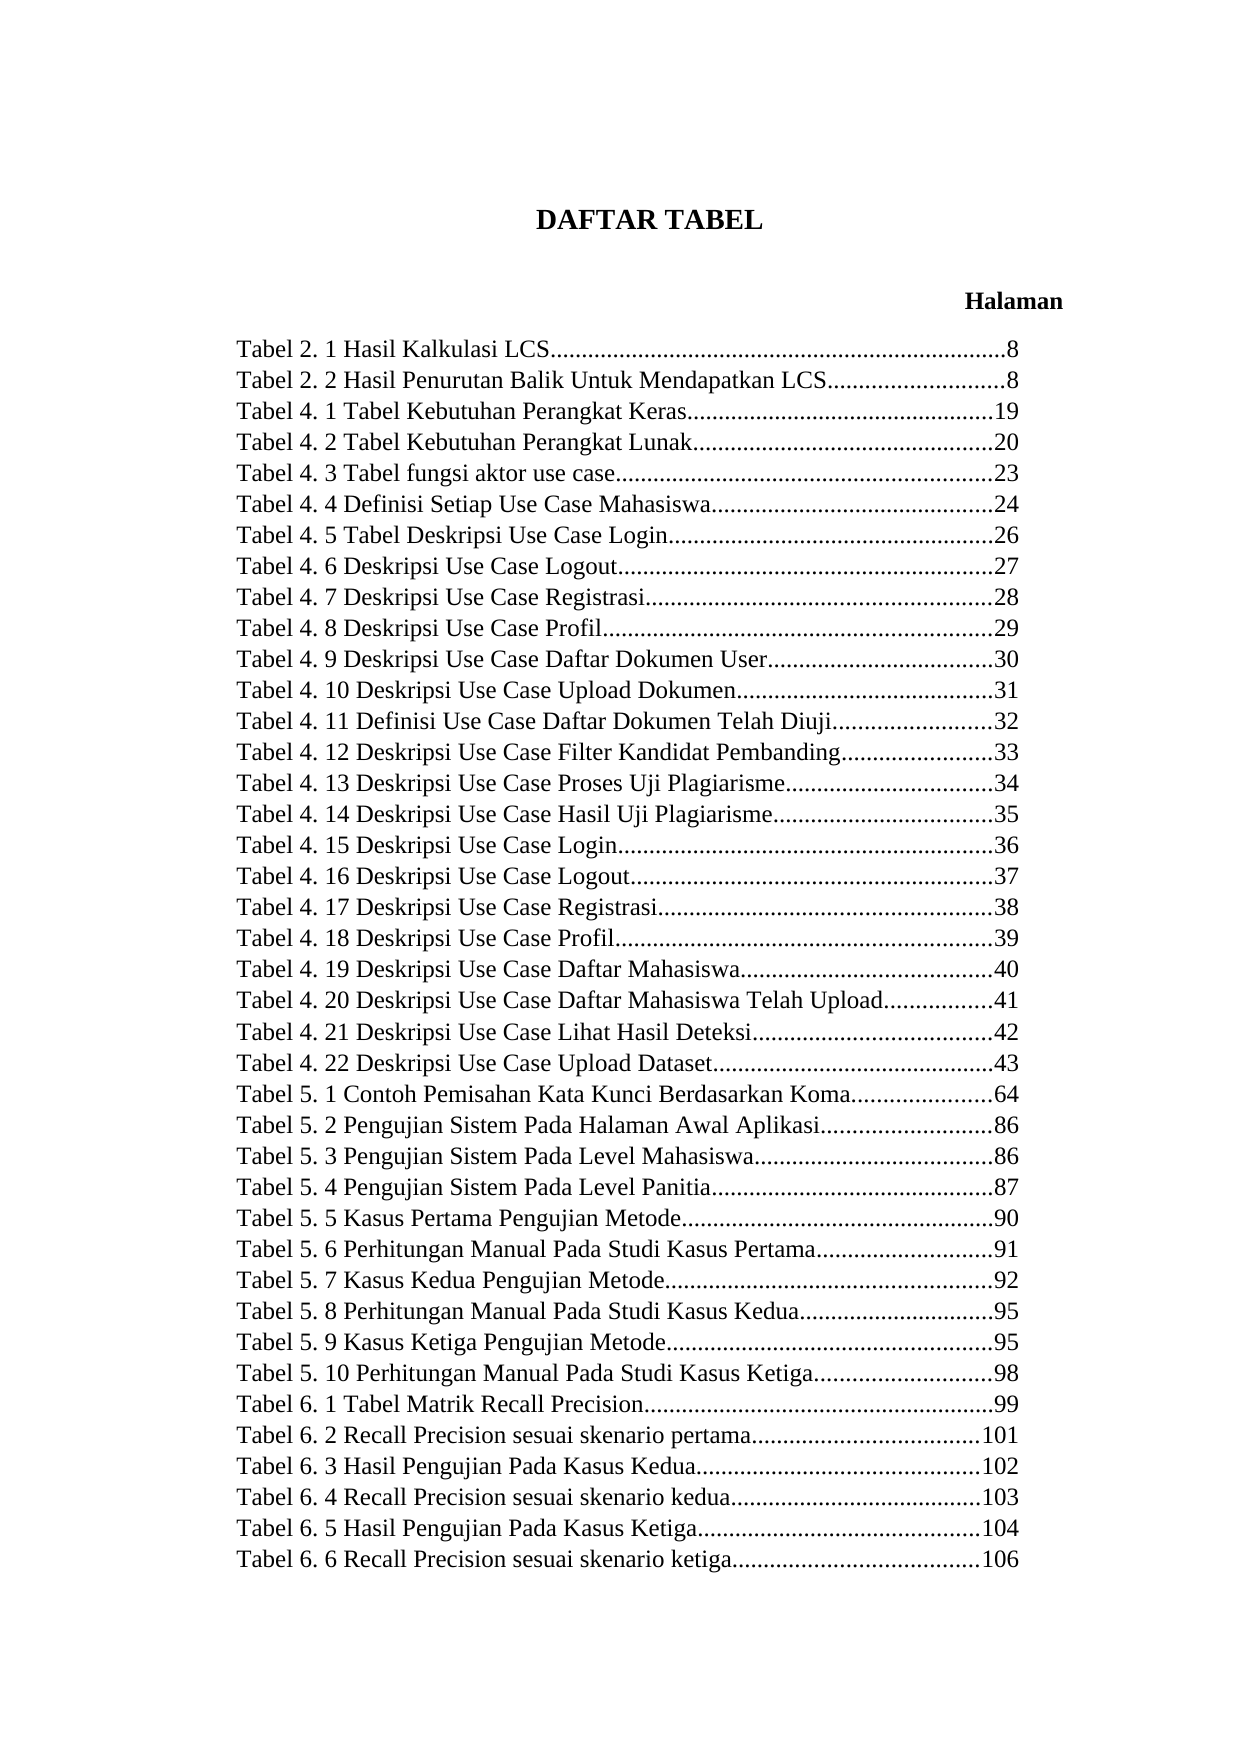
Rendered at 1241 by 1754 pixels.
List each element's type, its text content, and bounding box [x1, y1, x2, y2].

text Tabel 4. 22 Deskripsi Use Case Upload Dataset 43 [236, 1048, 1063, 1076]
text Tabel 6. 4 Recall Precision sesuai skenario kedua 103 [236, 1482, 1063, 1511]
text Tabel 4. 13 Deskripsi Use Case Proses Uji Plagiarisme 34 [236, 768, 1063, 797]
text Tabel 4. 20 Deskripsi Use Case Daftar Mahasiswa Telah Upload 41 [236, 986, 1063, 1014]
text Tabel 5. 7 Kasus Kedua Pengujian Metode 92 [236, 1265, 1063, 1294]
text Tabel 5. 10 Perhitungan Manual Pada Studi Kasus Ketiga 98 [236, 1358, 1063, 1387]
text Tabel 4. 10 Deskripsi Use Case Upload Dokumen 31 [236, 675, 1063, 704]
text Tabel 4. 3 Tabel fungsi aktor use case 23 [236, 458, 1063, 487]
text Tabel 5. 8 Perhitungan Manual Pada Studi Kasus Kedua 95 [236, 1296, 1063, 1325]
text Tabel 4. 17 Deskripsi Use Case Registrasi 38 [236, 892, 1063, 921]
text Tabel 5. 5 Kasus Pertama Pengujian Metode 90 [236, 1203, 1063, 1232]
text Tabel 4. 14 Deskripsi Use Case Hasil Uji Plagiarisme 35 [236, 799, 1063, 828]
text Tabel 5. 1 Contoh Pemisahan Kata Kunci Berdasarkan Koma 64 [236, 1079, 1063, 1107]
text Tabel 6. 5 Hasil Pengujian Pada Kasus Ketiga 104 [236, 1513, 1063, 1542]
text Tabel 4. 12 Deskripsi Use Case Filter Kandidat Pembanding 33 [236, 737, 1063, 766]
text Tabel 4. 18 Deskripsi Use Case Profil 39 [236, 923, 1063, 952]
text Tabel 4. 1 Tabel Kebutuhan Perangkat Keras 19 [236, 396, 1063, 424]
text Tabel 5. 4 Pengujian Sistem Pada Level Panitia 87 [236, 1172, 1063, 1201]
text Tabel 4. 6 Deskripsi Use Case Logout 27 [236, 551, 1063, 580]
text Tabel 4. 9 Deskripsi Use Case Daftar Dokumen User 30 [236, 644, 1063, 673]
text Tabel 4. 11 Definisi Use Case Daftar Dokumen Telah Diuji 32 [236, 706, 1063, 735]
text Tabel 4. 5 Tabel Deskripsi Use Case Login 26 [236, 520, 1063, 549]
text Tabel 4. 21 Deskripsi Use Case Lihat Hasil Deteksi 42 [236, 1017, 1063, 1045]
text Tabel 2. 1 Hasil Kalkulasi LCS 8 [236, 334, 1063, 362]
text Tabel 6. 1 Tabel Matrik Recall Precision 99 [236, 1389, 1063, 1418]
text Tabel 4. 16 Deskripsi Use Case Logout 37 [236, 861, 1063, 890]
text Tabel 6. 2 Recall Precision sesuai skenario pertama 101 [236, 1420, 1063, 1449]
text Tabel 4. 19 Deskripsi Use Case Daftar Mahasiswa 40 [236, 954, 1063, 983]
text Tabel 4. 7 Deskripsi Use Case Registrasi 28 [236, 582, 1063, 611]
text Tabel 5. 2 Pengujian Sistem Pada Halaman Awal Aplikasi 86 [236, 1110, 1063, 1138]
text Tabel 6. 3 Hasil Pengujian Pada Kasus Kedua 102 [236, 1451, 1063, 1480]
text Tabel 4. 8 Deskripsi Use Case Profil 29 [236, 613, 1063, 642]
text Halaman [236, 286, 1063, 315]
text Tabel 6. 6 Recall Precision sesuai skenario ketiga 106 [236, 1544, 1063, 1573]
text Tabel 4. 15 Deskripsi Use Case Login 36 [236, 830, 1063, 859]
text Tabel 5. 9 Kasus Ketiga Pengujian Metode 95 [236, 1327, 1063, 1356]
text DAFTAR TABEL [236, 202, 1063, 236]
text Tabel 5. 6 Perhitungan Manual Pada Studi Kasus Pertama 91 [236, 1234, 1063, 1263]
text Tabel 5. 3 Pengujian Sistem Pada Level Mahasiswa 86 [236, 1141, 1063, 1169]
text Tabel 4. 2 Tabel Kebutuhan Perangkat Lunak 20 [236, 427, 1063, 456]
text Tabel 4. 4 Definisi Setiap Use Case Mahasiswa 24 [236, 489, 1063, 518]
text Tabel 2. 2 Hasil Penurutan Balik Untuk Mendapatkan LCS 8 [236, 365, 1063, 393]
